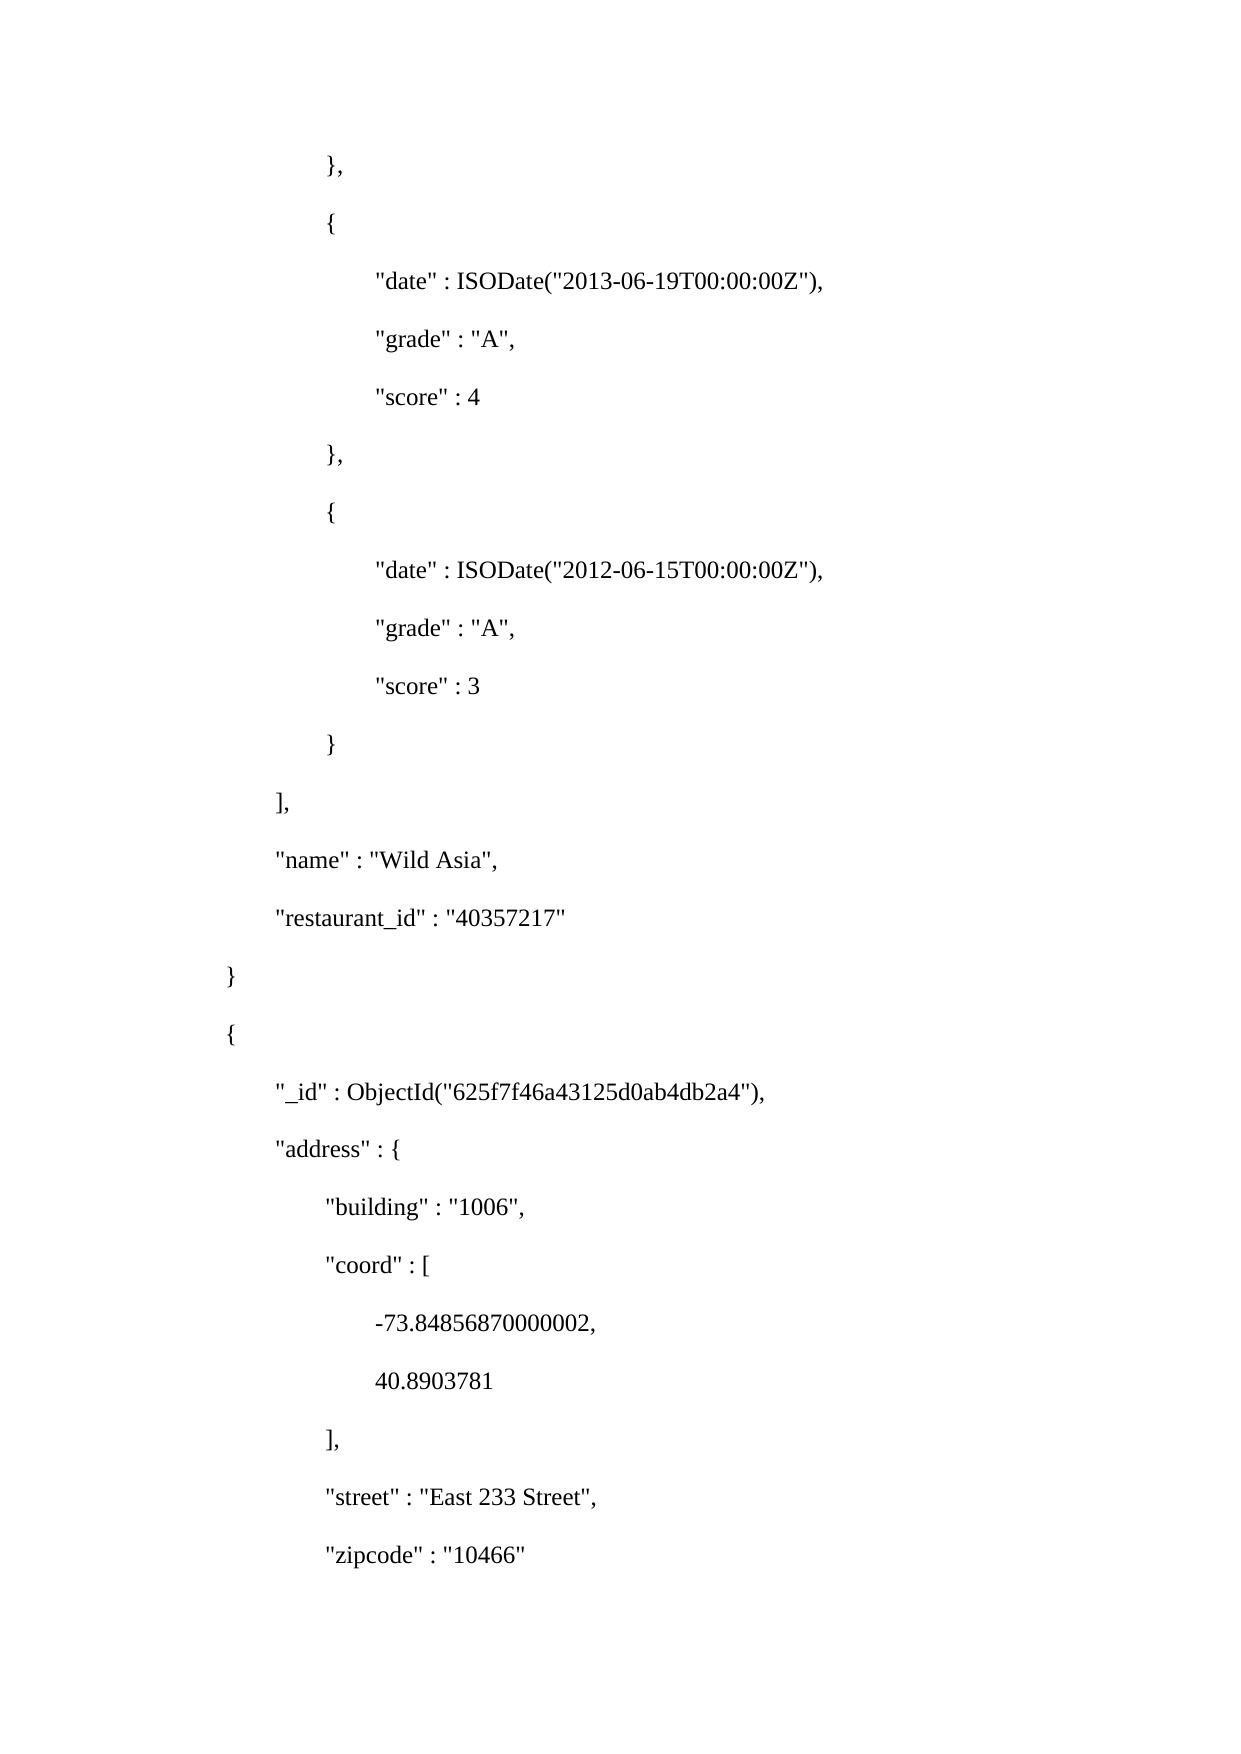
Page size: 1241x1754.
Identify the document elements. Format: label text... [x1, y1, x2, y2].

text "zipcode" : "10466" [225, 1540, 1090, 1569]
text "score" : 3 [225, 671, 1090, 700]
text }, [225, 439, 1090, 468]
text { [225, 208, 1090, 237]
text { [225, 1019, 1090, 1047]
text "address" : { [225, 1134, 1090, 1163]
text ], [225, 787, 1090, 816]
text "_id" : ObjectId("625f7f46a43125d0ab4db2a4"), [225, 1077, 1090, 1105]
text "name" : "Wild Asia", [225, 845, 1090, 874]
text }, [225, 150, 1090, 179]
text "building" : "1006", [225, 1192, 1090, 1221]
text "restaurant_id" : "40357217" [225, 903, 1090, 932]
text 40.8903781 [225, 1366, 1090, 1395]
text "date" : ISODate("2012-06-15T00:00:00Z"), [225, 555, 1090, 584]
text "grade" : "A", [225, 324, 1090, 352]
text ], [225, 1424, 1090, 1453]
text } [225, 729, 1090, 758]
text "score" : 4 [225, 382, 1090, 410]
text "street" : "East 233 Street", [225, 1482, 1090, 1511]
text "grade" : "A", [225, 613, 1090, 642]
text { [225, 497, 1090, 526]
text } [225, 961, 1090, 989]
text "coord" : [ [225, 1250, 1090, 1279]
text -73.84856870000002, [225, 1308, 1090, 1337]
text "date" : ISODate("2013-06-19T00:00:00Z"), [225, 266, 1090, 294]
